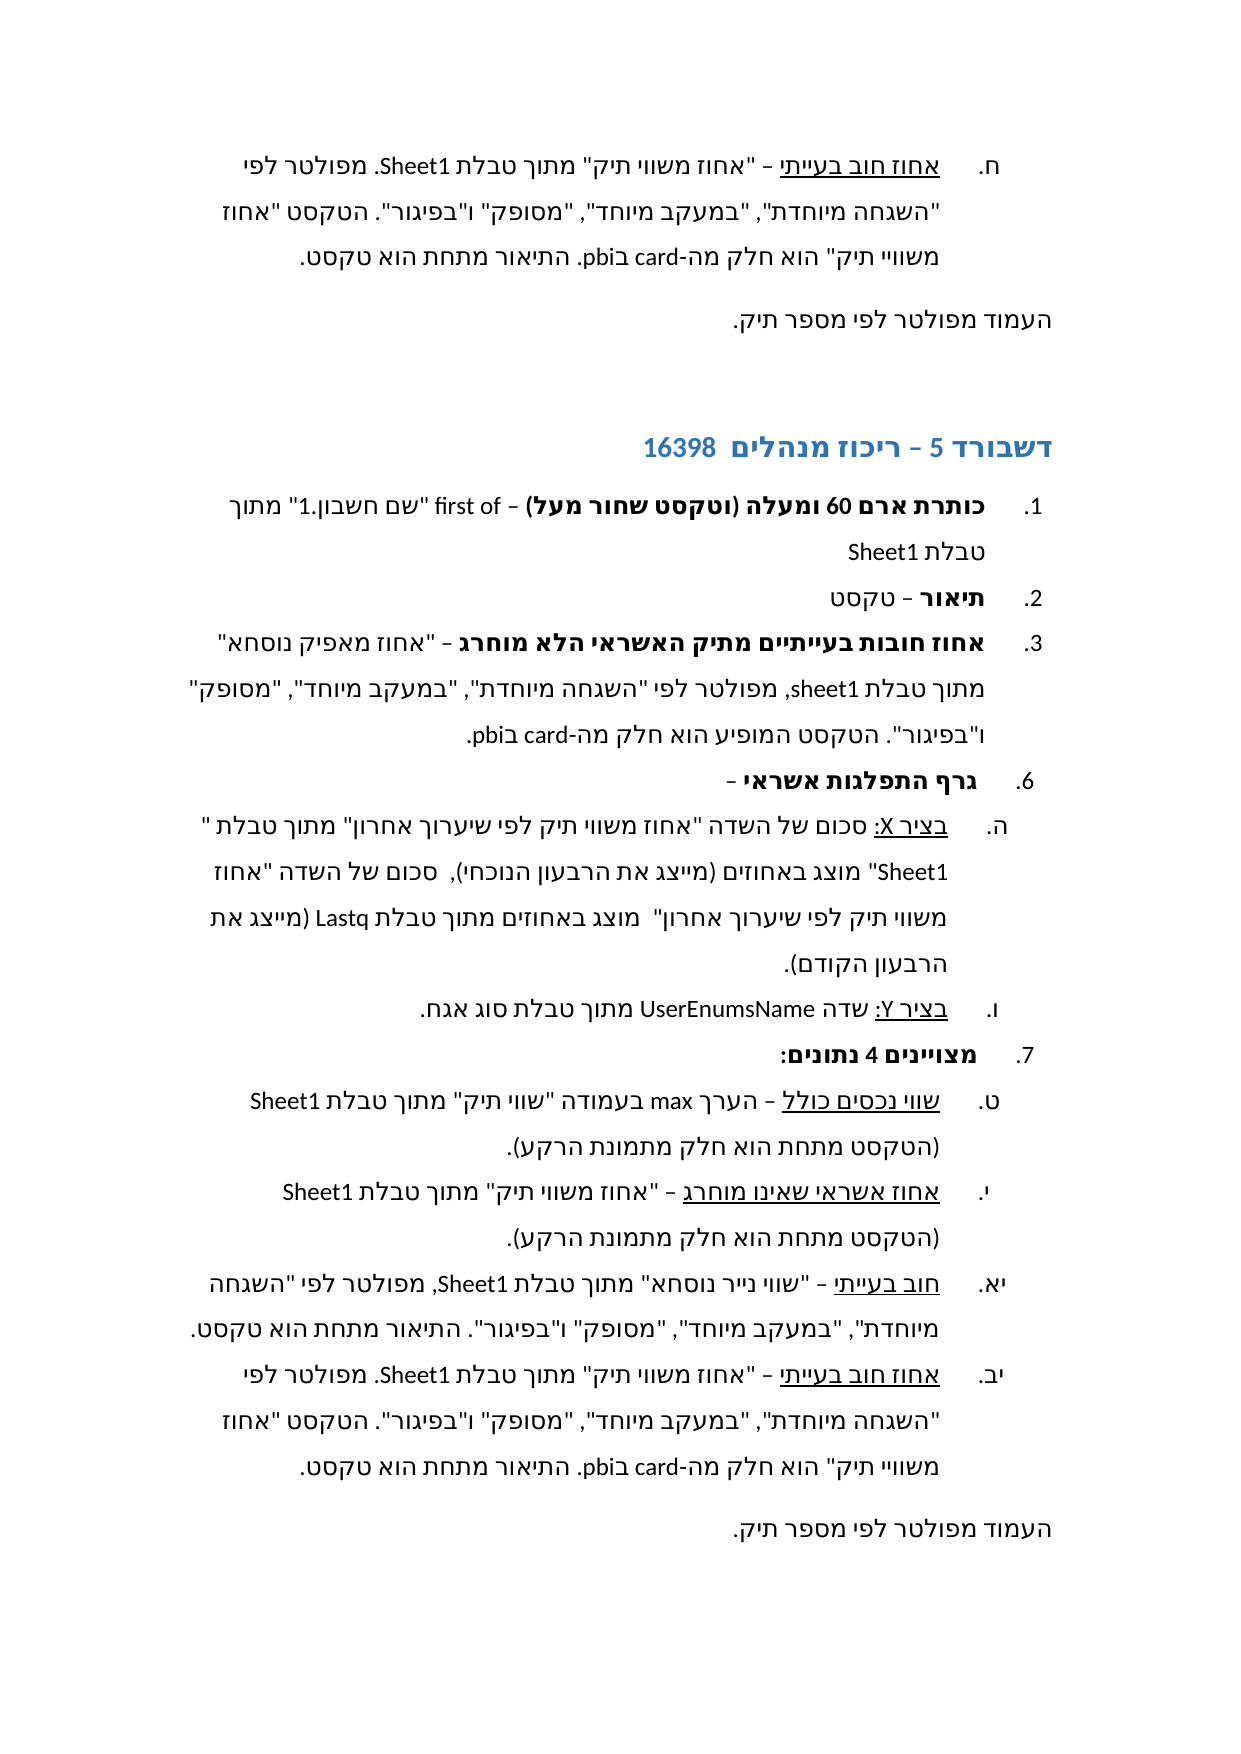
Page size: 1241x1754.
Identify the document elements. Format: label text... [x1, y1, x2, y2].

list כותרת ארם 60 ומעלה (וטקסט שחור מעל) – first of "שם חשבון.1" מתוך טבלת Sheet1 [187, 490, 1023, 567]
list אחוז חוב בעייתי – "אחוז משווי תיק" מתוך טבלת Sheet1. מפולטר לפי "השגחה מיוחדת", "במעקב מיוחד", "מסופק" ו"בפיגור". הטקסט "אחוז משוויי תיק" הוא חלק מה-card בpbi. התיאור מתחת הוא טקסט. [187, 1359, 978, 1481]
list תיאור – טקסט [187, 582, 1023, 612]
subtitle דשבורד 5 – ריכוז מנהלים 16398 [187, 429, 1053, 464]
list שווי נכסים כולל – הערך max בעמודה "שווי תיק" מתוך טבלת Sheet1 (הטקסט מתחת הוא חלק מתמונת הרקע). [187, 1085, 978, 1161]
list מצויינים 4 נתונים: [187, 1039, 1015, 1070]
text העמוד מפולטר לפי מספר תיק. [187, 1513, 1053, 1544]
list אחוז חובות בעייתיים מתיק האשראי הלא מוחרג – "אחוז מאפיק נוסחא" מתוך טבלת sheet1, מפולטר לפי "השגחה מיוחדת", "במעקב מיוחד", "מסופק" ו"בפיגור". הטקסט המופיע הוא חלק מה-card בpbi. [187, 628, 1023, 749]
list חוב בעייתי – "שווי נייר נוסחא" מתוך טבלת Sheet1, מפולטר לפי "השגחה מיוחדת", "במעקב מיוחד", "מסופק" ו"בפיגור". התיאור מתחת הוא טקסט. [187, 1268, 978, 1344]
list בציר X: סכום של השדה "אחוז משווי תיק לפי שיערוך אחרון" מתוך טבלת "Sheet1" מוצג באחוזים (מייצג את הרבעון הנוכחי), סכום של השדה "אחוז משווי תיק לפי שיערוך אחרון" מוצג באחוזים מתוך טבלת Lastq (מייצג את הרבעון הקודם). [187, 811, 986, 978]
text העמוד מפולטר לפי מספר תיק. [187, 304, 1053, 334]
list בציר Y: שדה UserEnumsName מתוך טבלת סוג אגח. [187, 993, 986, 1024]
list אחוז חוב בעייתי – "אחוז משווי תיק" מתוך טבלת Sheet1. מפולטר לפי "השגחה מיוחדת", "במעקב מיוחד", "מסופק" ו"בפיגור". הטקסט "אחוז משוויי תיק" הוא חלק מה-card בpbi. התיאור מתחת הוא טקסט. [187, 150, 978, 272]
list אחוז אשראי שאינו מוחרג – "אחוז משווי תיק" מתוך טבלת Sheet1 (הטקסט מתחת הוא חלק מתמונת הרקע). [187, 1176, 978, 1253]
list גרף התפלגות אשראי – [187, 765, 1015, 795]
